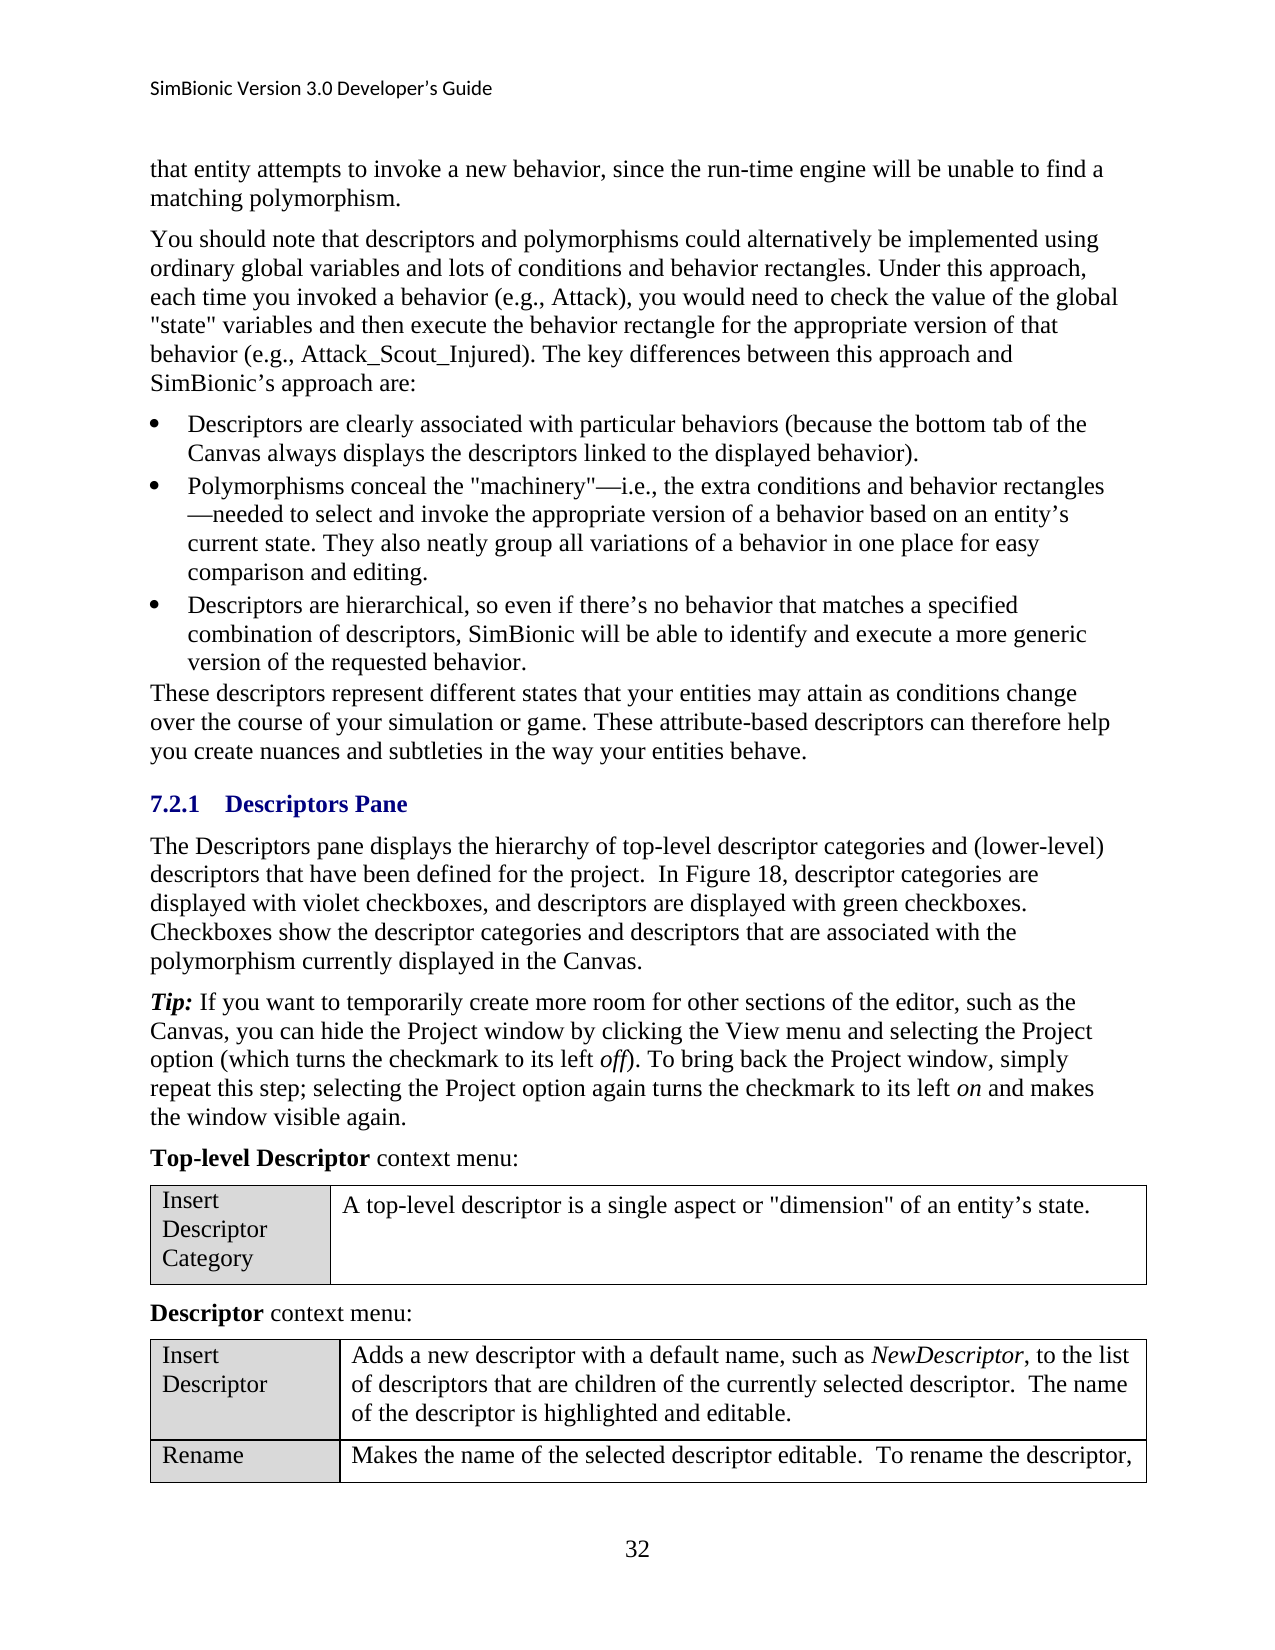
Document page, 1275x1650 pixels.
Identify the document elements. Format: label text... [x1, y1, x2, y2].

list Polymorphisms conceal the "machinery"—i.e., the extra conditions and behavior rectangles—needed to select and invoke the appropriate version of a behavior based on an entity’s current state. They also neatly group all variations of a behavior in one place for easy comparison and editing. [150, 471, 1125, 586]
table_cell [341, 1441, 1146, 1482]
table_cell Rename [151, 1441, 339, 1482]
table_header A top-level descriptor is a single aspect or "dimension" of an entity’s state. [331, 1186, 1146, 1284]
text You should note that descriptors and polymorphisms could alternatively be implemented using ordinary global variables and lots of conditions and behavior rectangles. Under this approach, each time you invoked a behavior (e.g., Attack), you would need to check the value of the global "state" variables and then execute the behavior rectangle for the appropriate version of that behavior (e.g., Attack_Scout_Injured). The key differences between this approach and SimBionic’s approach are: [150, 224, 1125, 397]
table_header Insert Descriptor Category [151, 1186, 330, 1284]
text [150, 154, 1125, 212]
list Descriptors are clearly associated with particular behaviors (because the bottom tab of the Canvas always displays the descriptors linked to the displayed behavior). [150, 409, 1125, 467]
subtitle Descriptors Pane [150, 789, 1125, 818]
text The Descriptors pane displays the hierarchy of top-level descriptor categories and (lower-level) descriptors that have been defined for the project. In Figure 18, descriptor categories are displayed with violet checkboxes, and descriptors are displayed with green checkboxes. Checkboxes show the descriptor categories and descriptors that are associated with the polymorphism currently displayed in the Canvas. [150, 831, 1125, 974]
table_header Adds a new descriptor with a default name, such as NewDescriptor, to the list of descriptors that are children of the currently selected descriptor. The name of the descriptor is highlighted and editable. [341, 1340, 1146, 1439]
text These descriptors represent different states that your entities may attain as conditions change over the course of your simulation or game. These attribute-based descriptors can therefore help you create nuances and subtleties in the way your entities behave. [150, 678, 1125, 764]
table_header Insert Descriptor [151, 1340, 339, 1439]
text Tip: If you want to temporarily create more room for other sections of the editor, such as the Canvas, you can hide the Project window by clicking the View menu and selecting the Project option (which turns the checkmark to its left off). To bring back the Project window, simply repeat this step; selecting the Project option again turns the checkmark to its left on and makes the window visible again. [150, 987, 1125, 1131]
text Top-level Descriptor context menu: [150, 1143, 1125, 1172]
list Descriptors are hierarchical, so even if there’s no behavior that matches a specified combination of descriptors, SimBionic will be able to identify and execute a more generic version of the requested behavior. [150, 590, 1125, 676]
text Descriptor context menu: [150, 1298, 1125, 1327]
